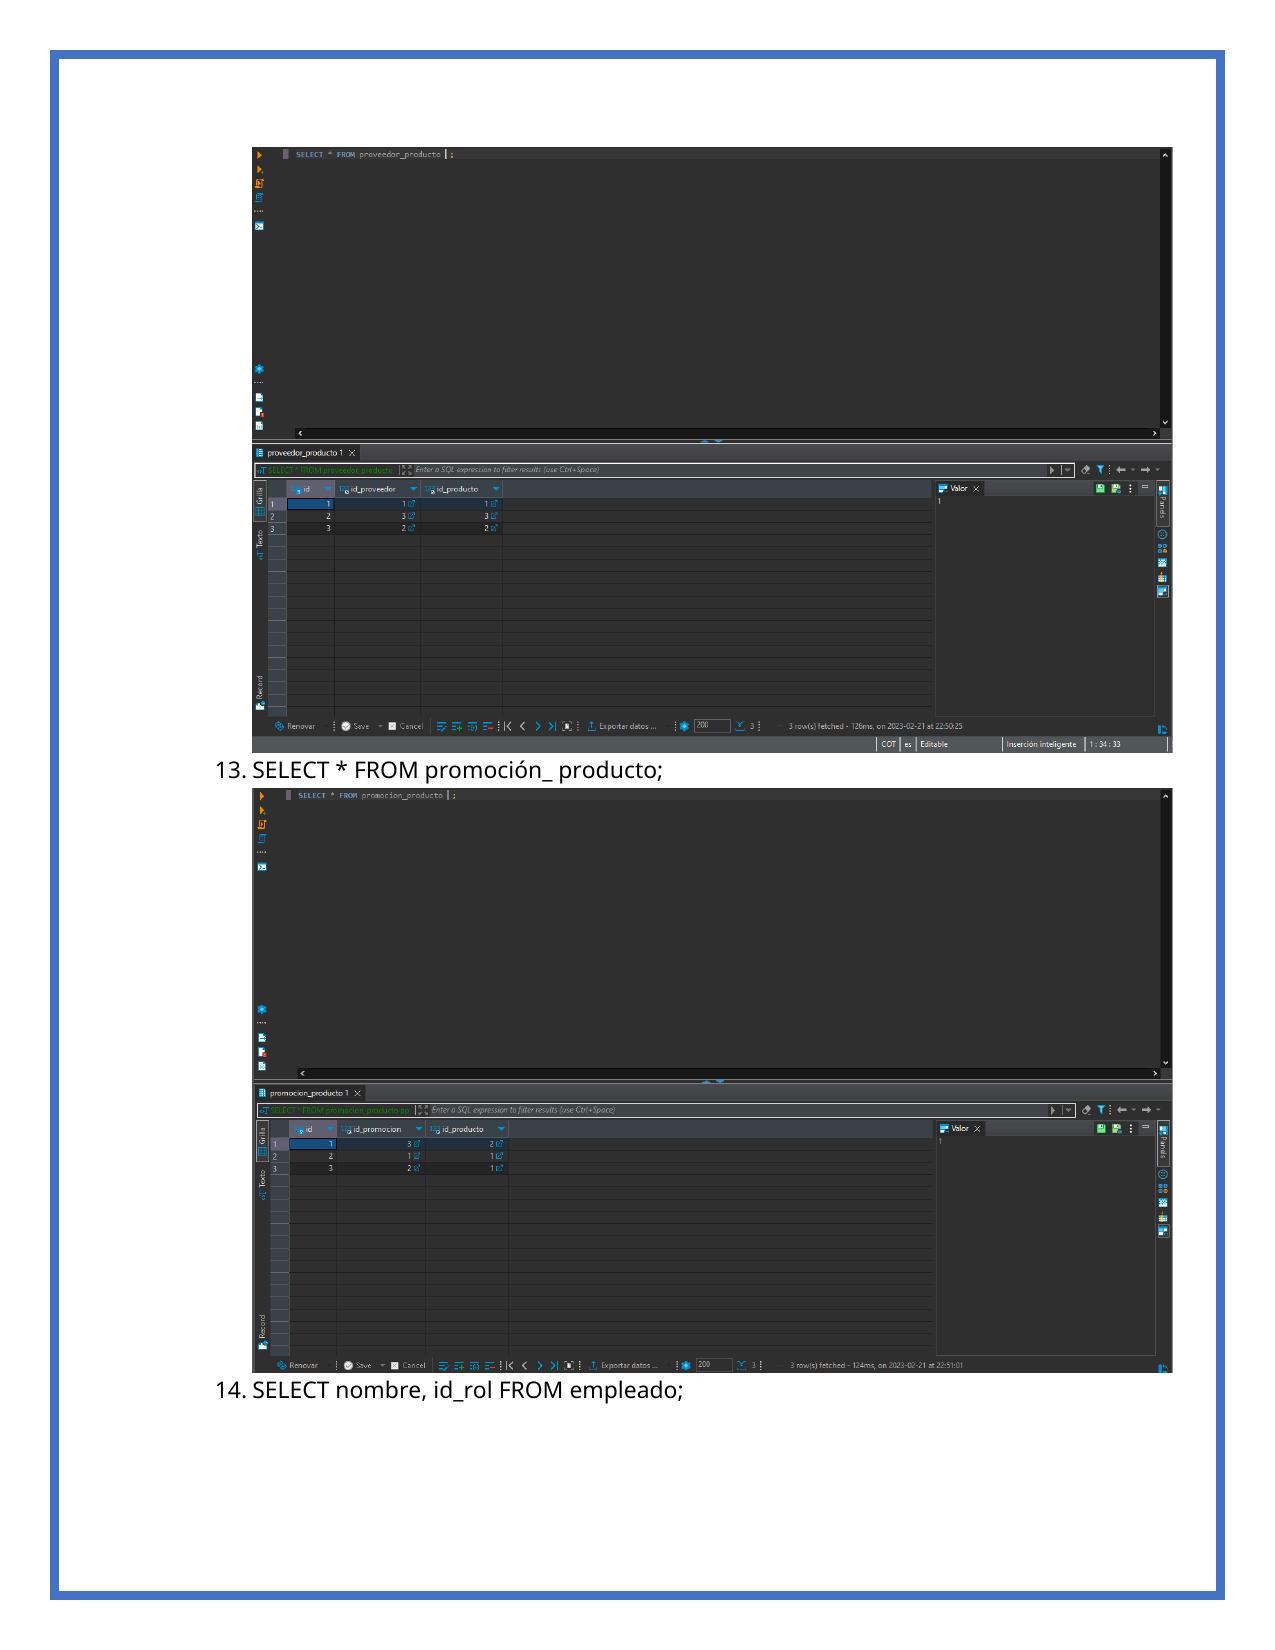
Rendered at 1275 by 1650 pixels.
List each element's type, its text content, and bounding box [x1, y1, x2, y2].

list SELECT * FROM promoción_ producto; [214, 754, 1098, 786]
picture [252, 147, 1173, 753]
list SELECT nombre, id_rol FROM empleado; [214, 1374, 1098, 1406]
picture [252, 788, 1173, 1373]
